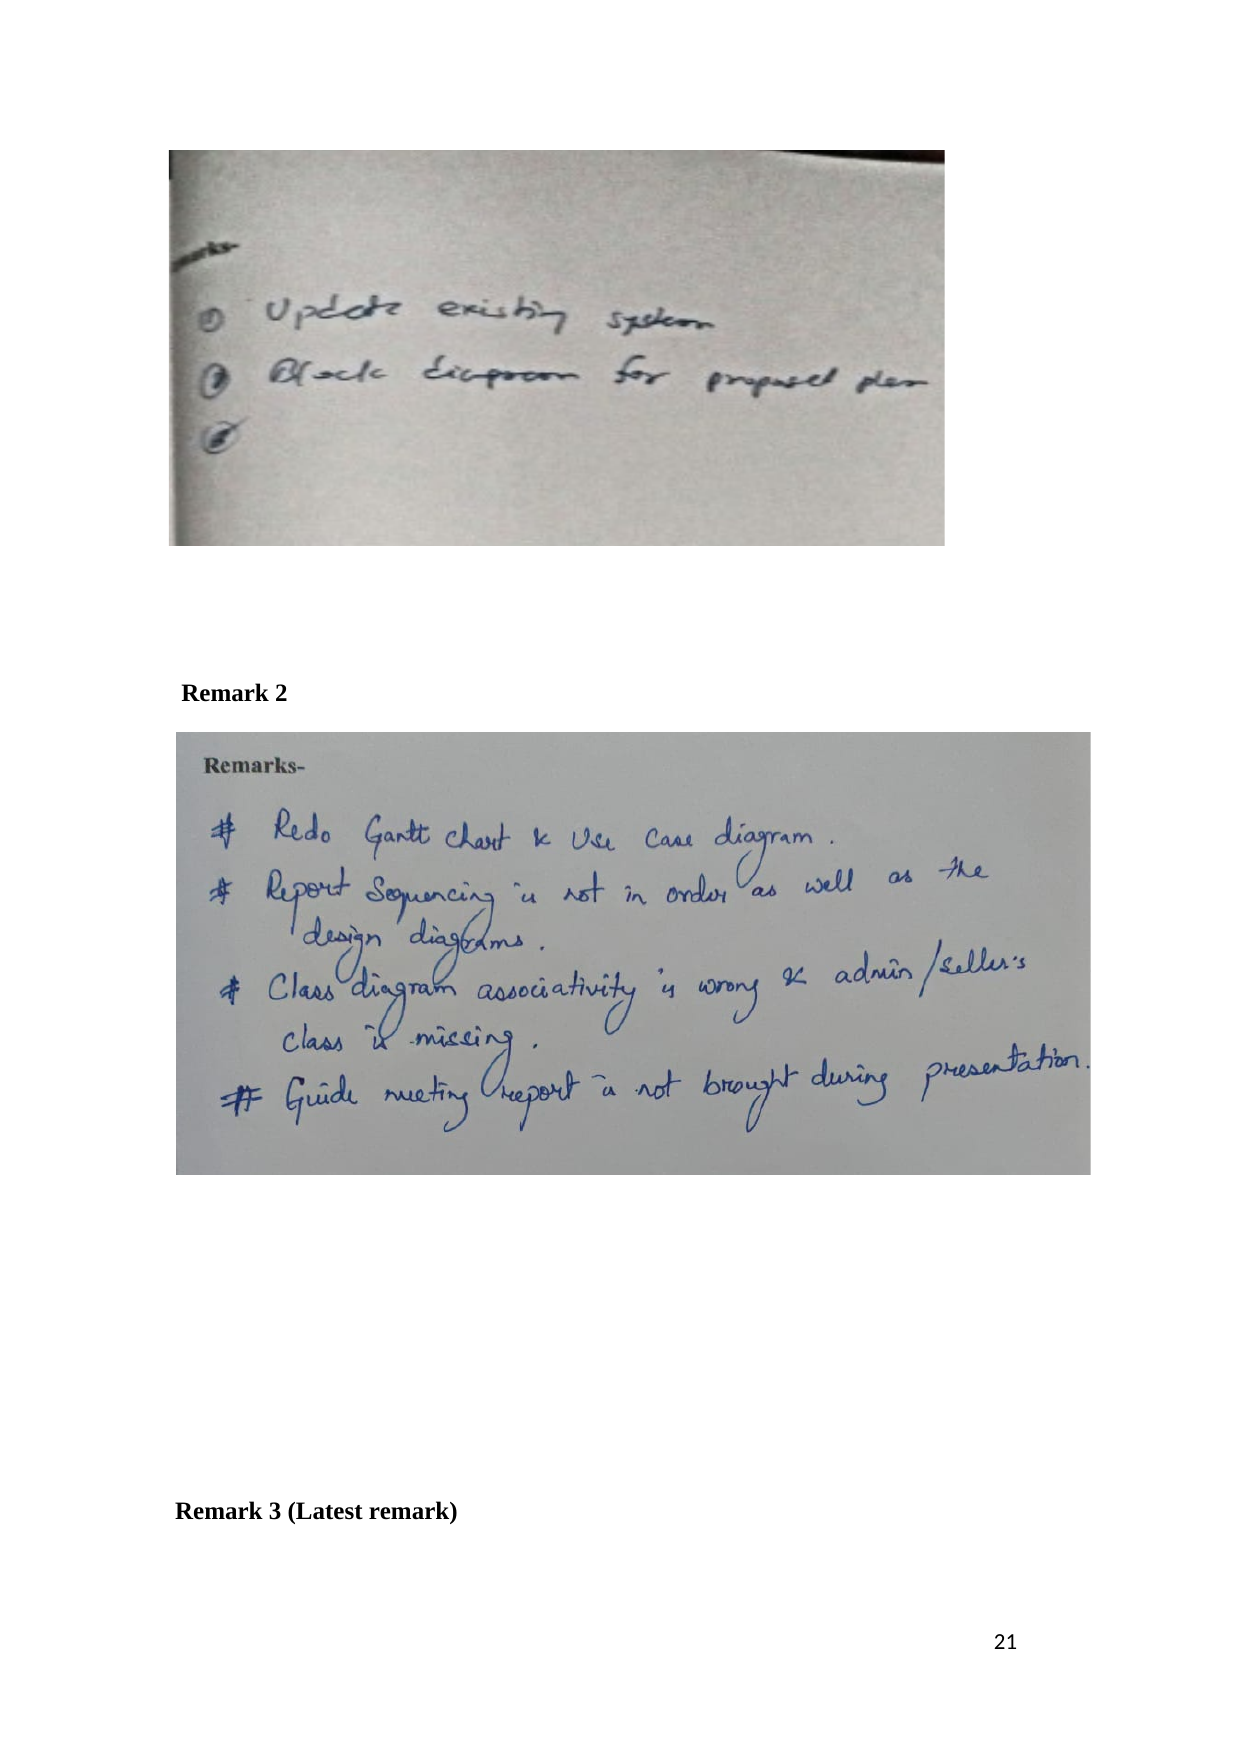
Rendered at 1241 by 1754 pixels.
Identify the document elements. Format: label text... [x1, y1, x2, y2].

text Remark 2 [169, 678, 1090, 707]
text Remark 3 (Latest remark) [169, 1496, 1090, 1525]
picture [168, 150, 945, 546]
picture [176, 732, 1091, 1175]
